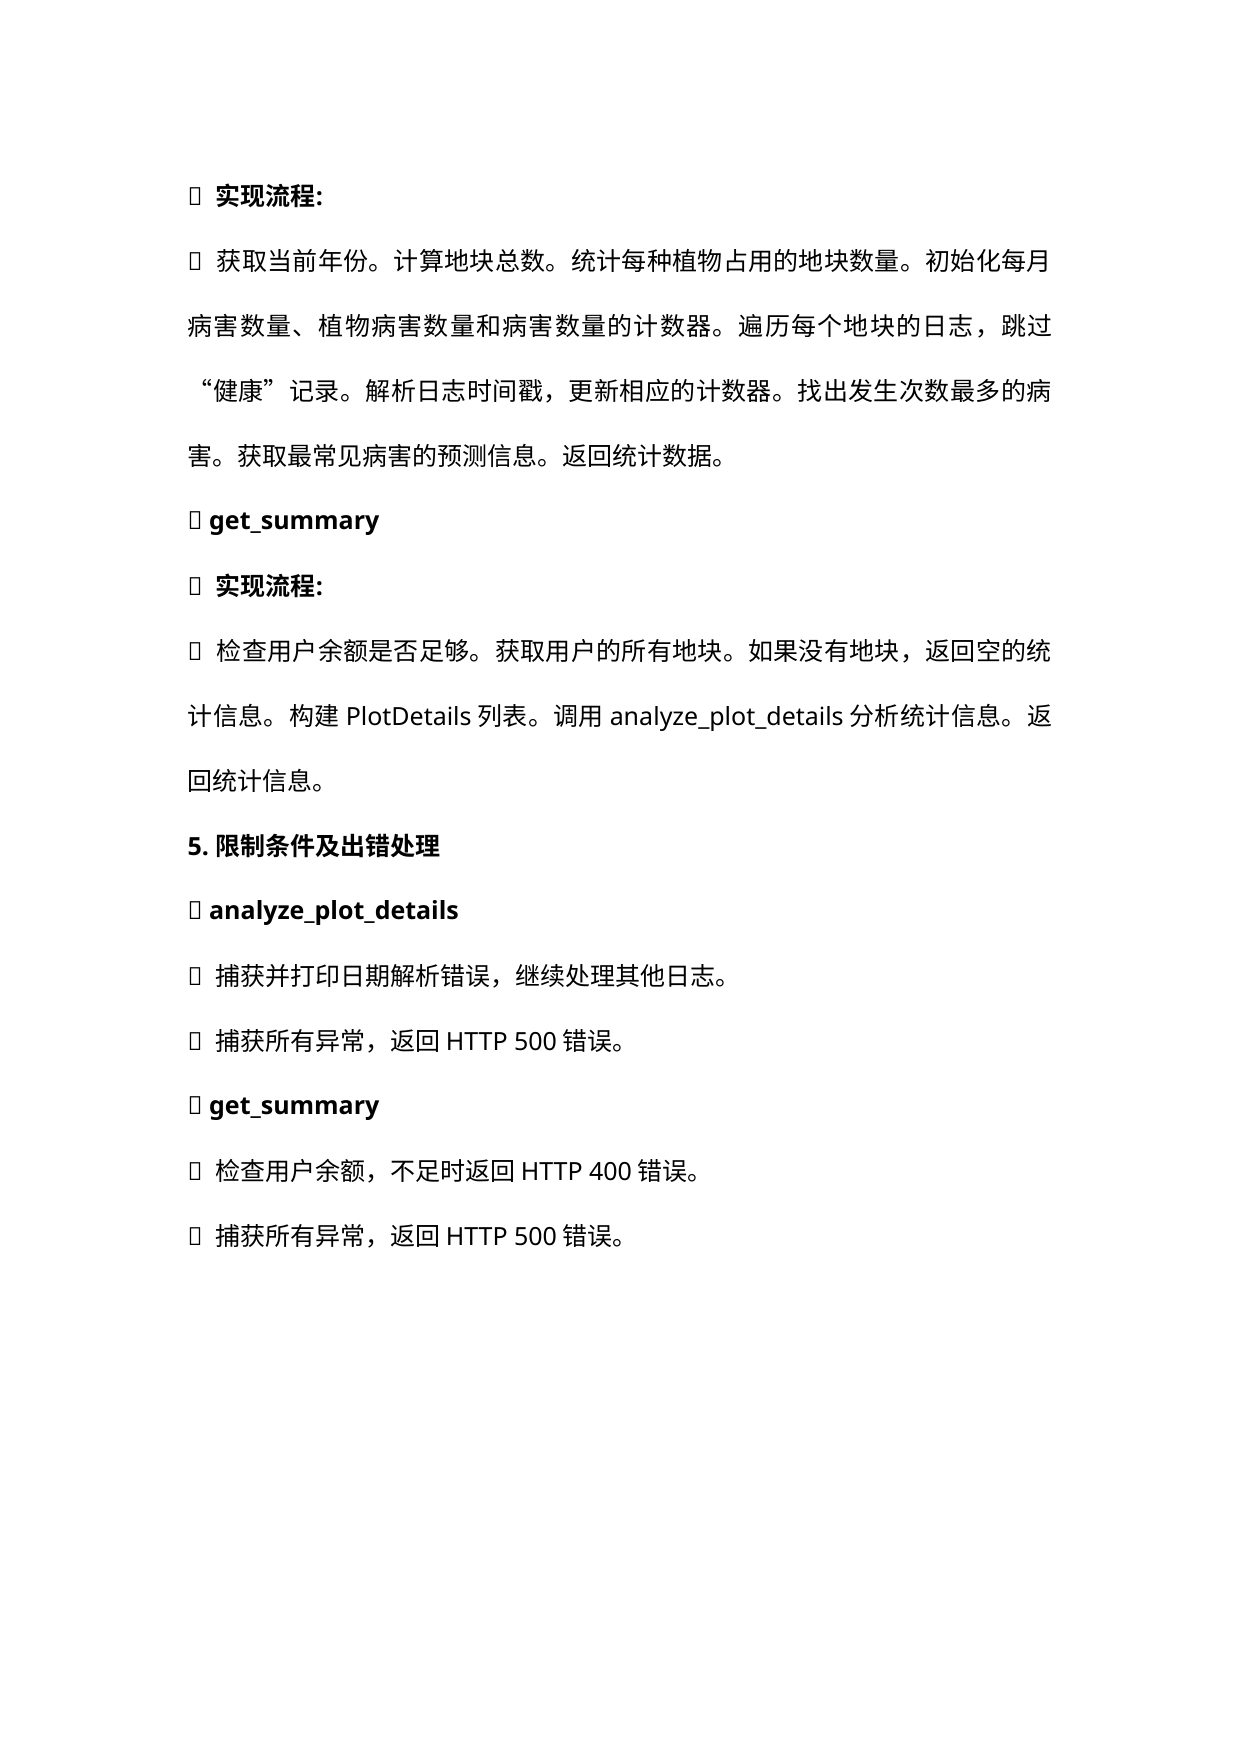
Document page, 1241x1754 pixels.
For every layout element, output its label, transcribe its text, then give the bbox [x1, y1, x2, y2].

text  实现流程: [187, 162, 1053, 227]
text  get_summary [187, 1072, 1053, 1137]
text  捕获所有异常，返回HTTP 500错误。 [187, 1202, 1053, 1267]
text  捕获所有异常，返回HTTP 500错误。 [187, 1007, 1053, 1072]
text  检查用户余额是否足够。获取用户的所有地块。如果没有地块，返回空的统计信息。构建PlotDetails列表。调用analyze_plot_details分析统计信息。返回统计信息。 [187, 617, 1053, 812]
text  实现流程: [187, 552, 1053, 617]
text  get_summary [187, 487, 1053, 552]
text 5. 限制条件及出错处理 [187, 812, 1053, 877]
text  捕获并打印日期解析错误，继续处理其他日志。 [187, 942, 1053, 1007]
text  获取当前年份。计算地块总数。统计每种植物占用的地块数量。初始化每月病害数量、植物病害数量和病害数量的计数器。遍历每个地块的日志，跳过“健康”记录。解析日志时间戳，更新相应的计数器。找出发生次数最多的病害。获取最常见病害的预测信息。返回统计数据。 [187, 227, 1053, 487]
text  analyze_plot_details [187, 877, 1053, 942]
text  检查用户余额，不足时返回HTTP 400错误。 [187, 1137, 1053, 1202]
